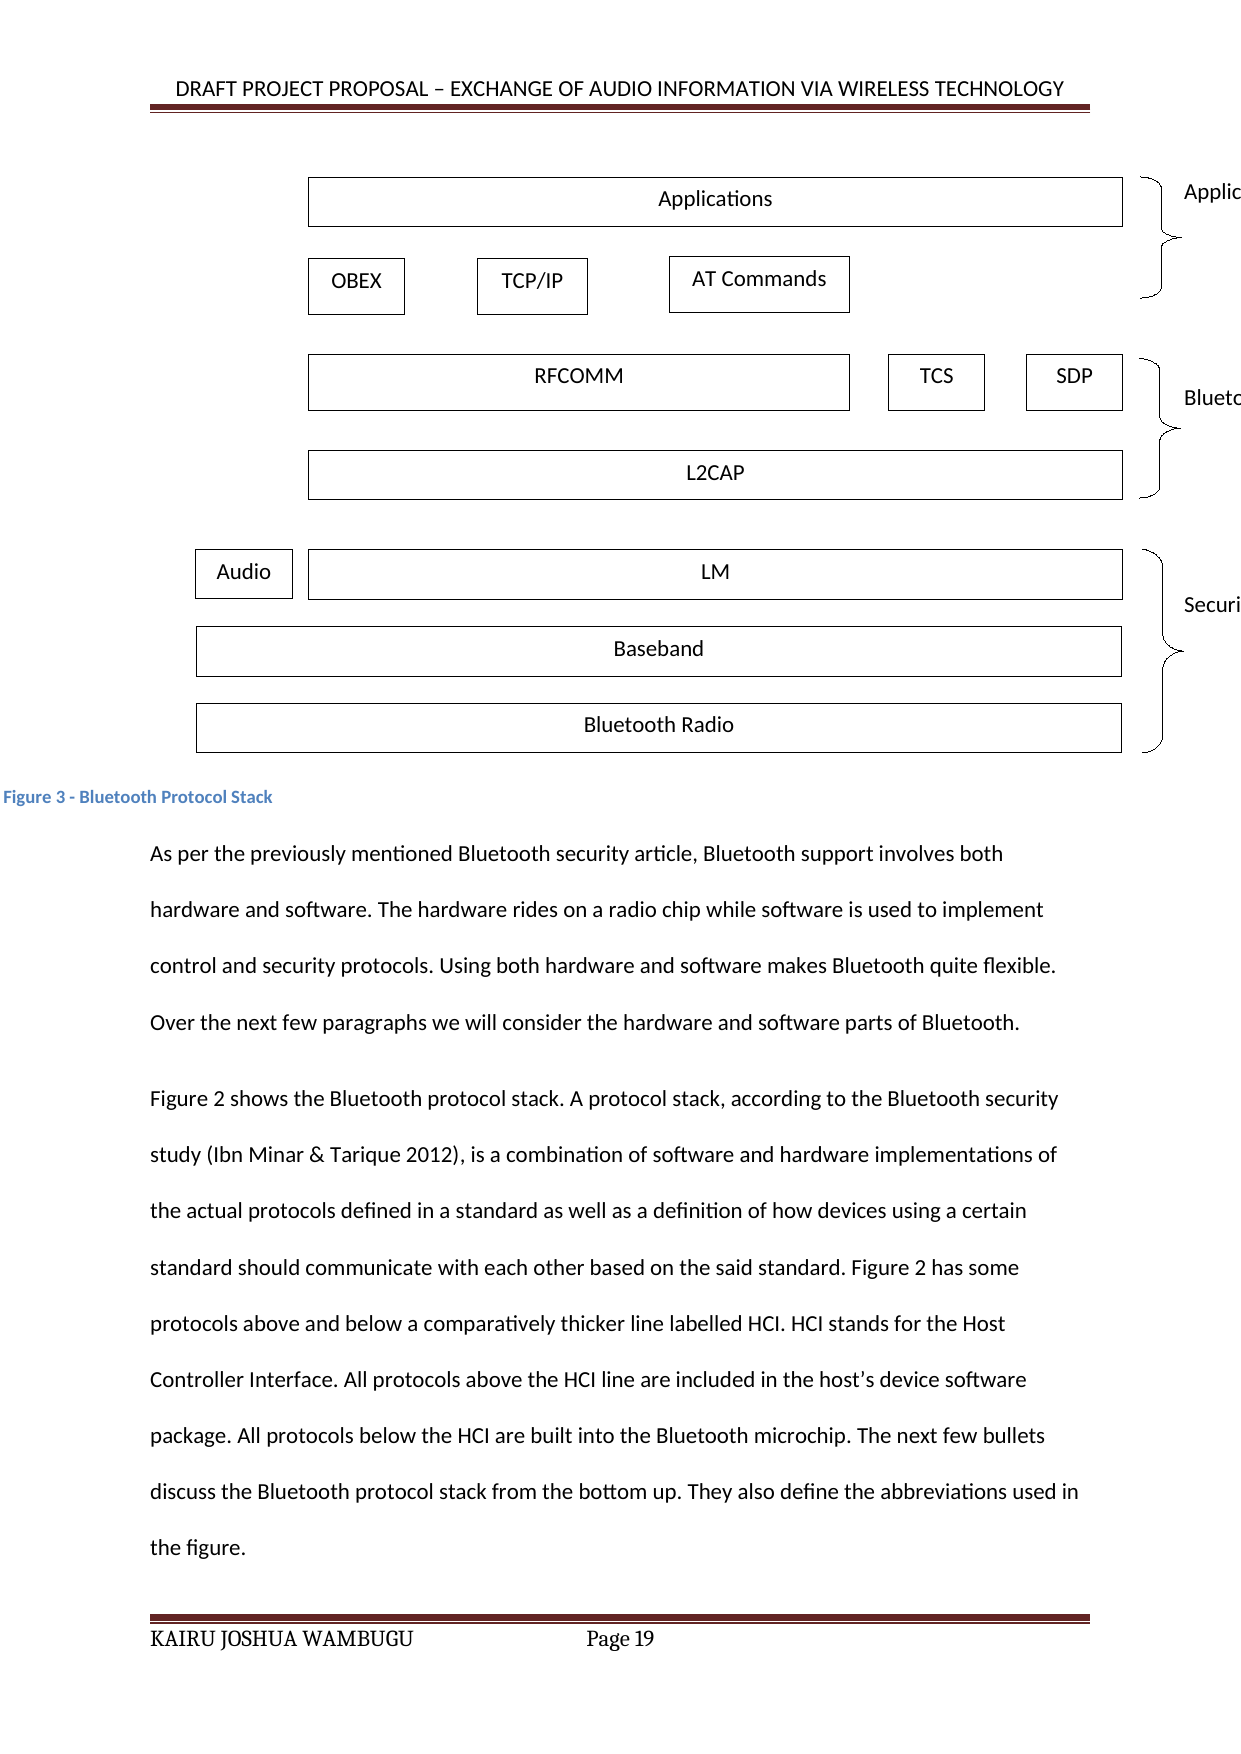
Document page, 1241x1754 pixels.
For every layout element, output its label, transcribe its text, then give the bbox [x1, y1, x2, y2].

text As per the previously mentioned Bluetooth security article, Bluetooth support involves both hardware and software. The hardware rides on a radio chip while software is used to implement control and security protocols. Using both hardware and software makes Bluetooth quite flexible. Over the next few paragraphs we will consider the hardware and software parts of Bluetooth. [150, 839, 1090, 1036]
text Figure 2 shows the Bluetooth protocol stack. A protocol stack, according to the Bluetooth security study , is a combination of software and hardware implementations of the actual protocols defined in a standard as well as a definition of how devices using a certain standard should communicate with each other based on the said standard. Figure 2 has some protocols above and below a comparatively thicker line labelled HCI. HCI stands for the Host Controller Interface. All protocols above the HCI line are included in the host’s device software package. All protocols below the HCI are built into the Bluetooth microchip. The next few bullets discuss the Bluetooth protocol stack from the bottom up. They also define the abbreviations used in the figure. [150, 1084, 1090, 1561]
